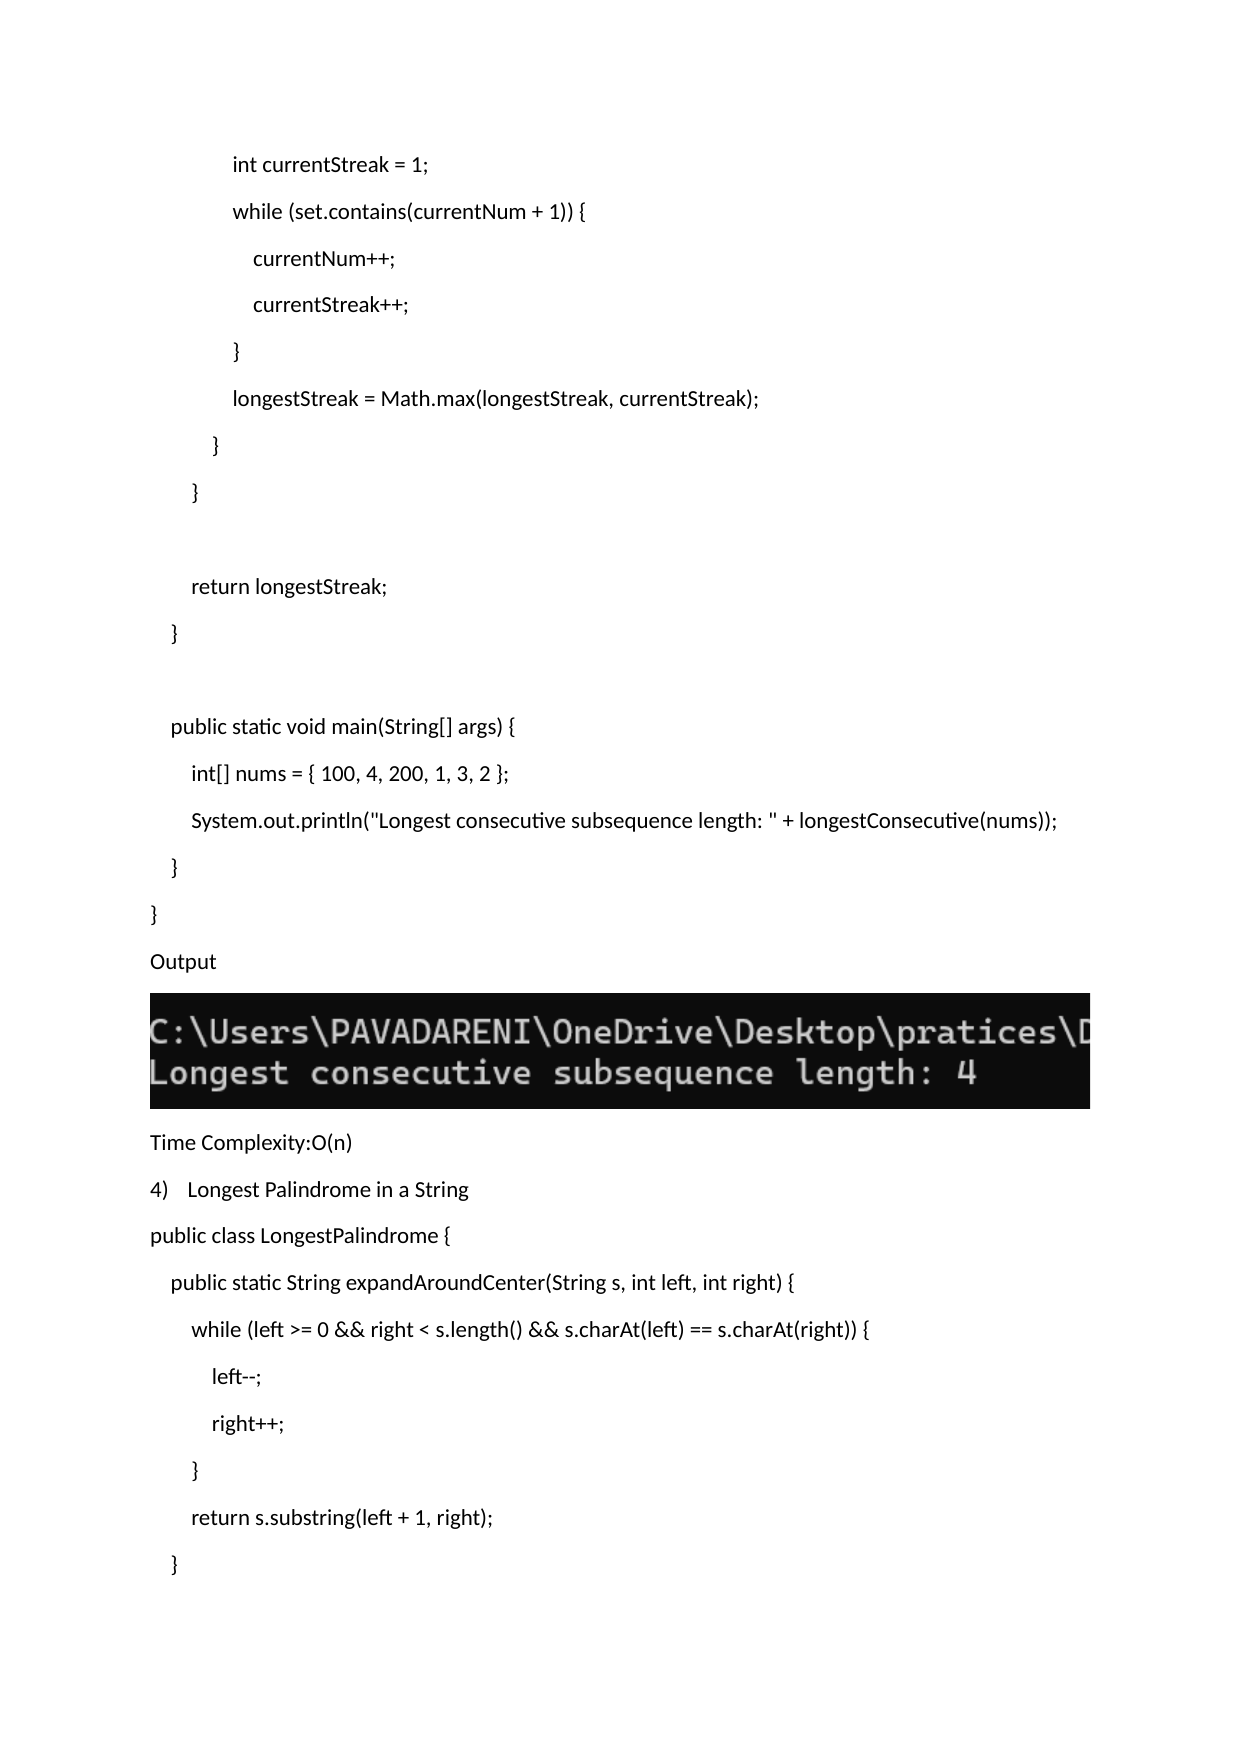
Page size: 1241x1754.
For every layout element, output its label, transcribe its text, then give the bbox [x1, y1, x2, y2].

text return longestStreak; [150, 572, 1090, 600]
text } [150, 619, 1090, 647]
text System.out.println("Longest consecutive subsequence length: " + longestConsecutive(nums)); [150, 806, 1090, 834]
text currentStreak++; [150, 291, 1090, 319]
text int currentStreak = 1; [150, 150, 1090, 178]
text } [150, 337, 1090, 366]
text while (set.contains(currentNum + 1)) { [150, 197, 1090, 225]
text longestStreak = Math.max(longestStreak, currentStreak); [150, 384, 1090, 412]
text } [150, 431, 1090, 459]
text public static String expandAroundCenter(String s, int left, int right) { [150, 1268, 1090, 1297]
text public class LongestPalindrome { [150, 1222, 1090, 1250]
text } [150, 1550, 1090, 1578]
text Output [150, 947, 1090, 975]
text } [150, 1456, 1090, 1484]
text int[] nums = { 100, 4, 200, 1, 3, 2 }; [150, 759, 1090, 787]
text currentNum++; [150, 244, 1090, 272]
list Longest Palindrome in a String [150, 1175, 1090, 1203]
text left--; [150, 1362, 1090, 1390]
text return s.substring(left + 1, right); [150, 1503, 1090, 1531]
text right++; [150, 1409, 1090, 1437]
text } [150, 900, 1090, 928]
text } [150, 853, 1090, 881]
text public static void main(String[] args) { [150, 712, 1090, 741]
text Time Complexity:O(n) [150, 1128, 1090, 1156]
picture [150, 993, 1091, 1109]
text while (left >= 0 && right < s.length() && s.charAt(left) == s.charAt(right)) { [150, 1315, 1090, 1343]
text } [150, 478, 1090, 506]
